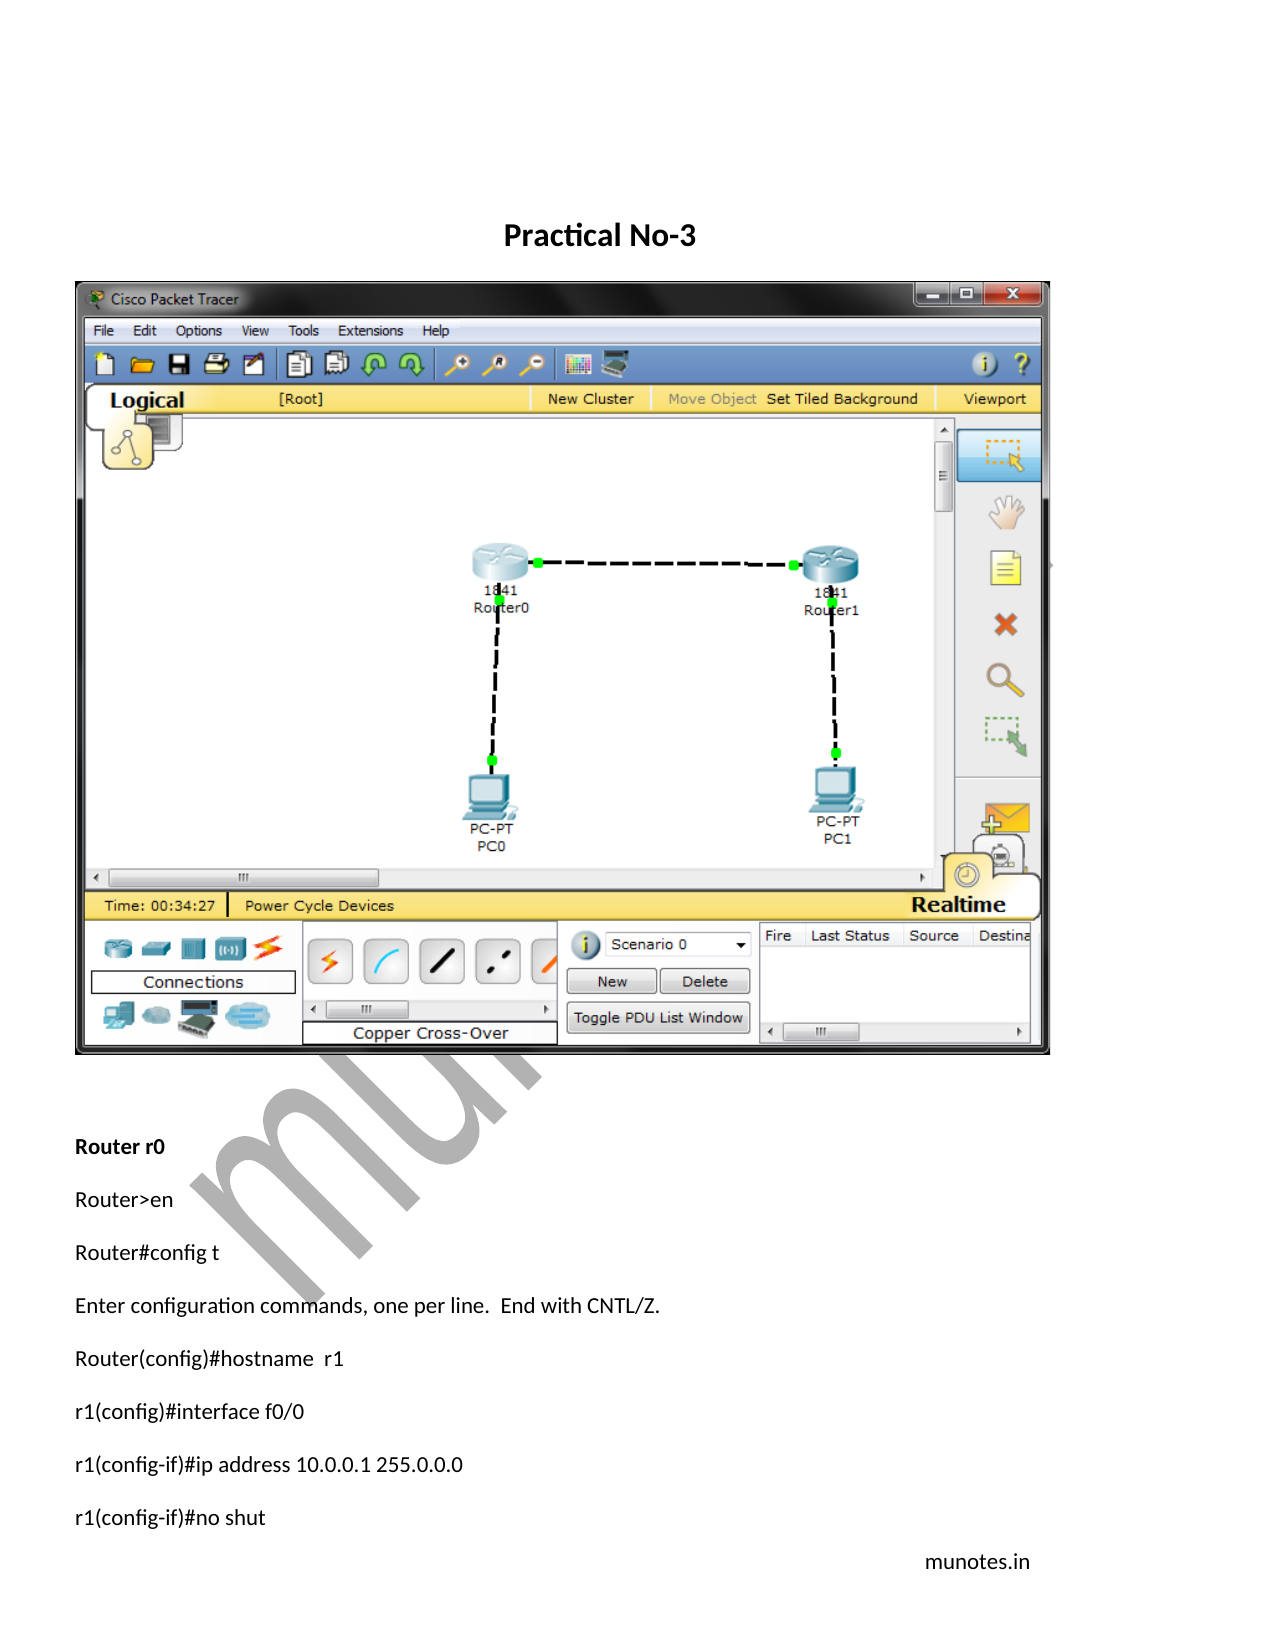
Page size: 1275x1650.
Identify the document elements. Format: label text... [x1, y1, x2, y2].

text Router#config t [75, 1238, 1125, 1266]
text r1(config)#interface f0/0 [75, 1397, 1125, 1425]
text Router(config)#hostname r1 [75, 1344, 1125, 1372]
picture [75, 281, 1050, 1055]
text Enter configuration commands, one per line. End with CNTL/Z. [75, 1291, 1125, 1319]
text Router r0 [75, 1132, 1125, 1160]
text Practical No-3 [75, 214, 1125, 254]
text r1(config-if)#ip address 10.0.0.1 255.0.0.0 [75, 1450, 1125, 1478]
text r1(config-if)#no shut [75, 1503, 1125, 1531]
text Router>en [75, 1185, 1125, 1213]
